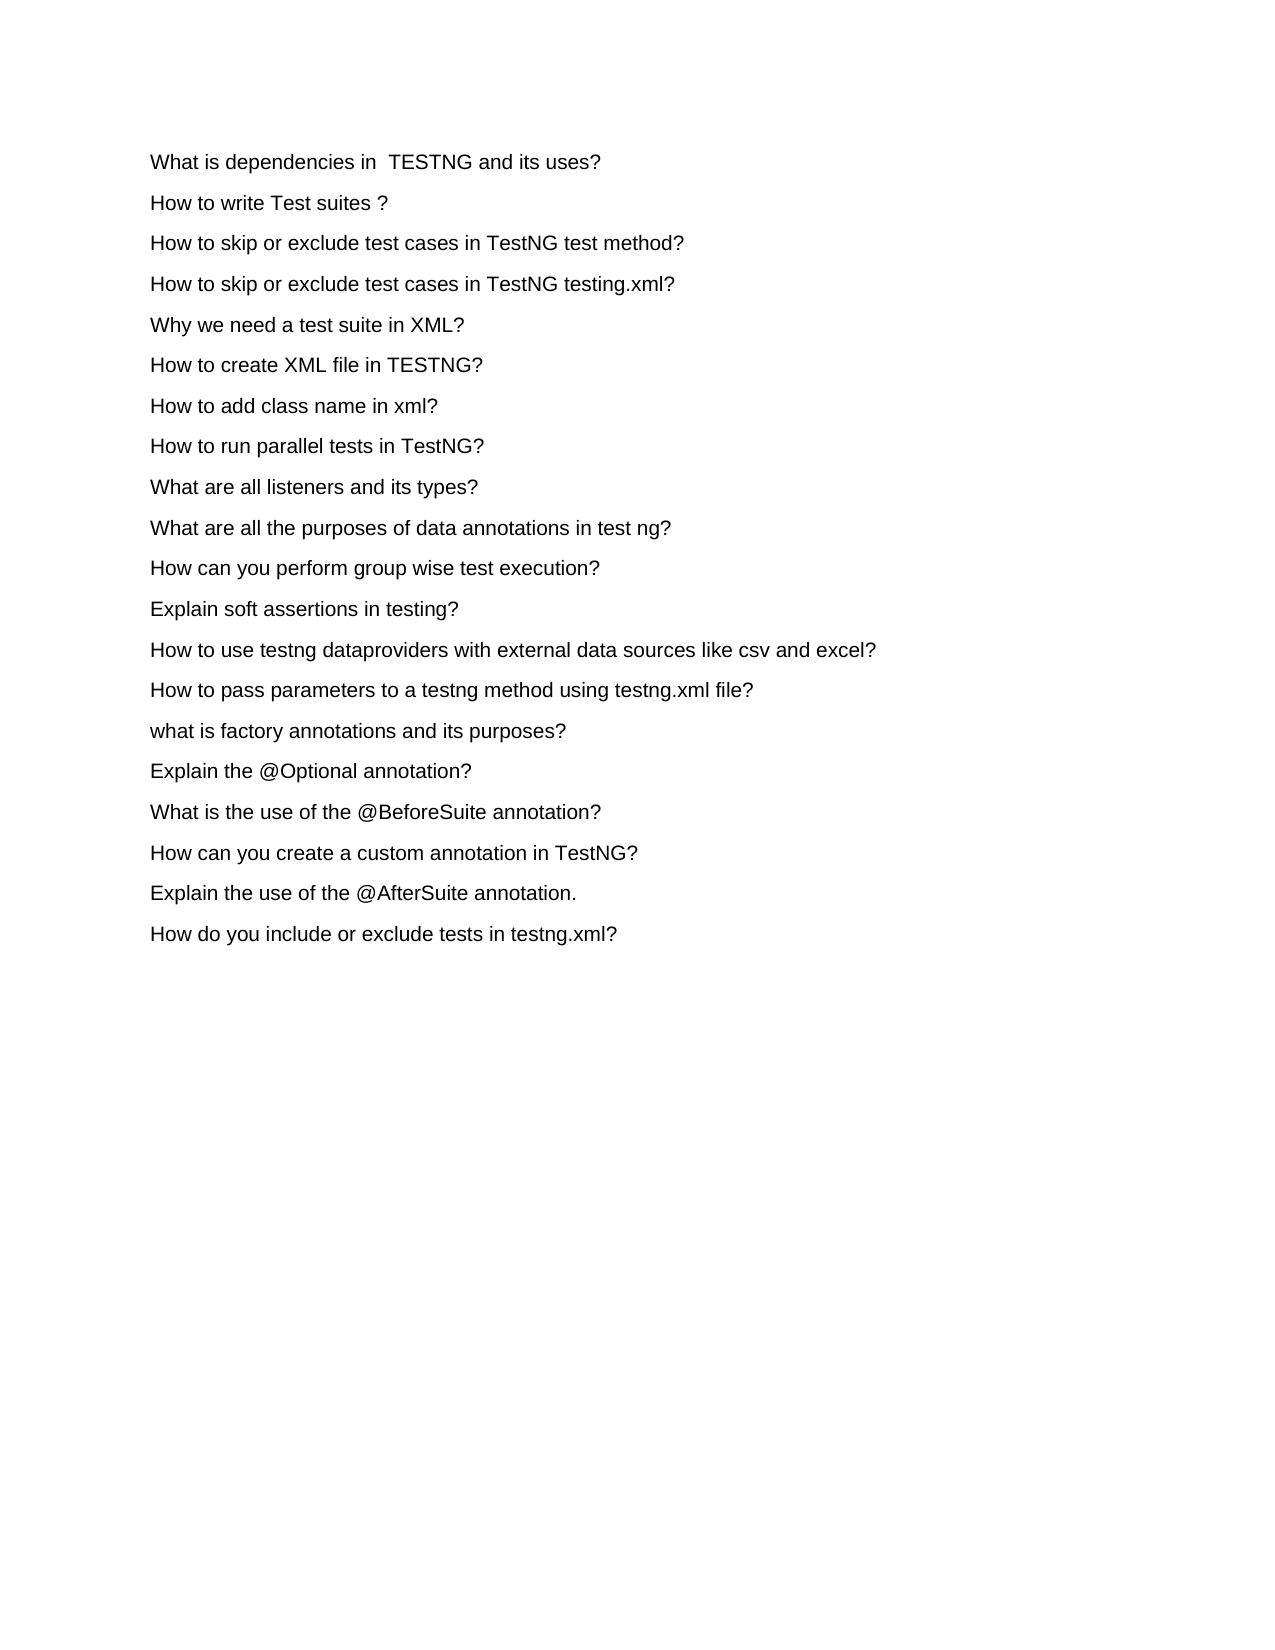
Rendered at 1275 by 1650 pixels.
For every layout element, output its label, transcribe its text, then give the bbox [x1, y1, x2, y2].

text How to create XML file in TESTNG? [150, 353, 1125, 377]
text How can you perform group wise test execution? [150, 556, 1125, 580]
text How to add class name in xml? [150, 394, 1125, 418]
text How can you create a custom annotation in TestNG? [150, 841, 1125, 864]
text What is dependencies in TESTNG and its uses? [150, 150, 1125, 174]
text How to skip or exclude test cases in TestNG test method? [150, 231, 1125, 255]
text What are all the purposes of data annotations in test ng? [150, 516, 1125, 539]
text How to pass parameters to a testng method using testng.xml file? [150, 678, 1125, 702]
text Explain the use of the @AfterSuite annotation. [150, 881, 1125, 905]
text What are all listeners and its types? [150, 475, 1125, 499]
text Explain the @Optional annotation? [150, 759, 1125, 783]
text What is the use of the @BeforeSuite annotation? [150, 800, 1125, 824]
text How do you include or exclude tests in testng.xml? [150, 922, 1125, 946]
text Explain soft assertions in testing? [150, 597, 1125, 621]
text How to use testng dataproviders with external data sources like csv and excel? [150, 637, 1125, 661]
text Why we need a test suite in XML? [150, 312, 1125, 336]
text How to run parallel tests in TestNG? [150, 434, 1125, 458]
text How to skip or exclude test cases in TestNG testing.xml? [150, 272, 1125, 296]
text what is factory annotations and its purposes? [150, 719, 1125, 743]
text How to write Test suites ? [150, 191, 1125, 214]
